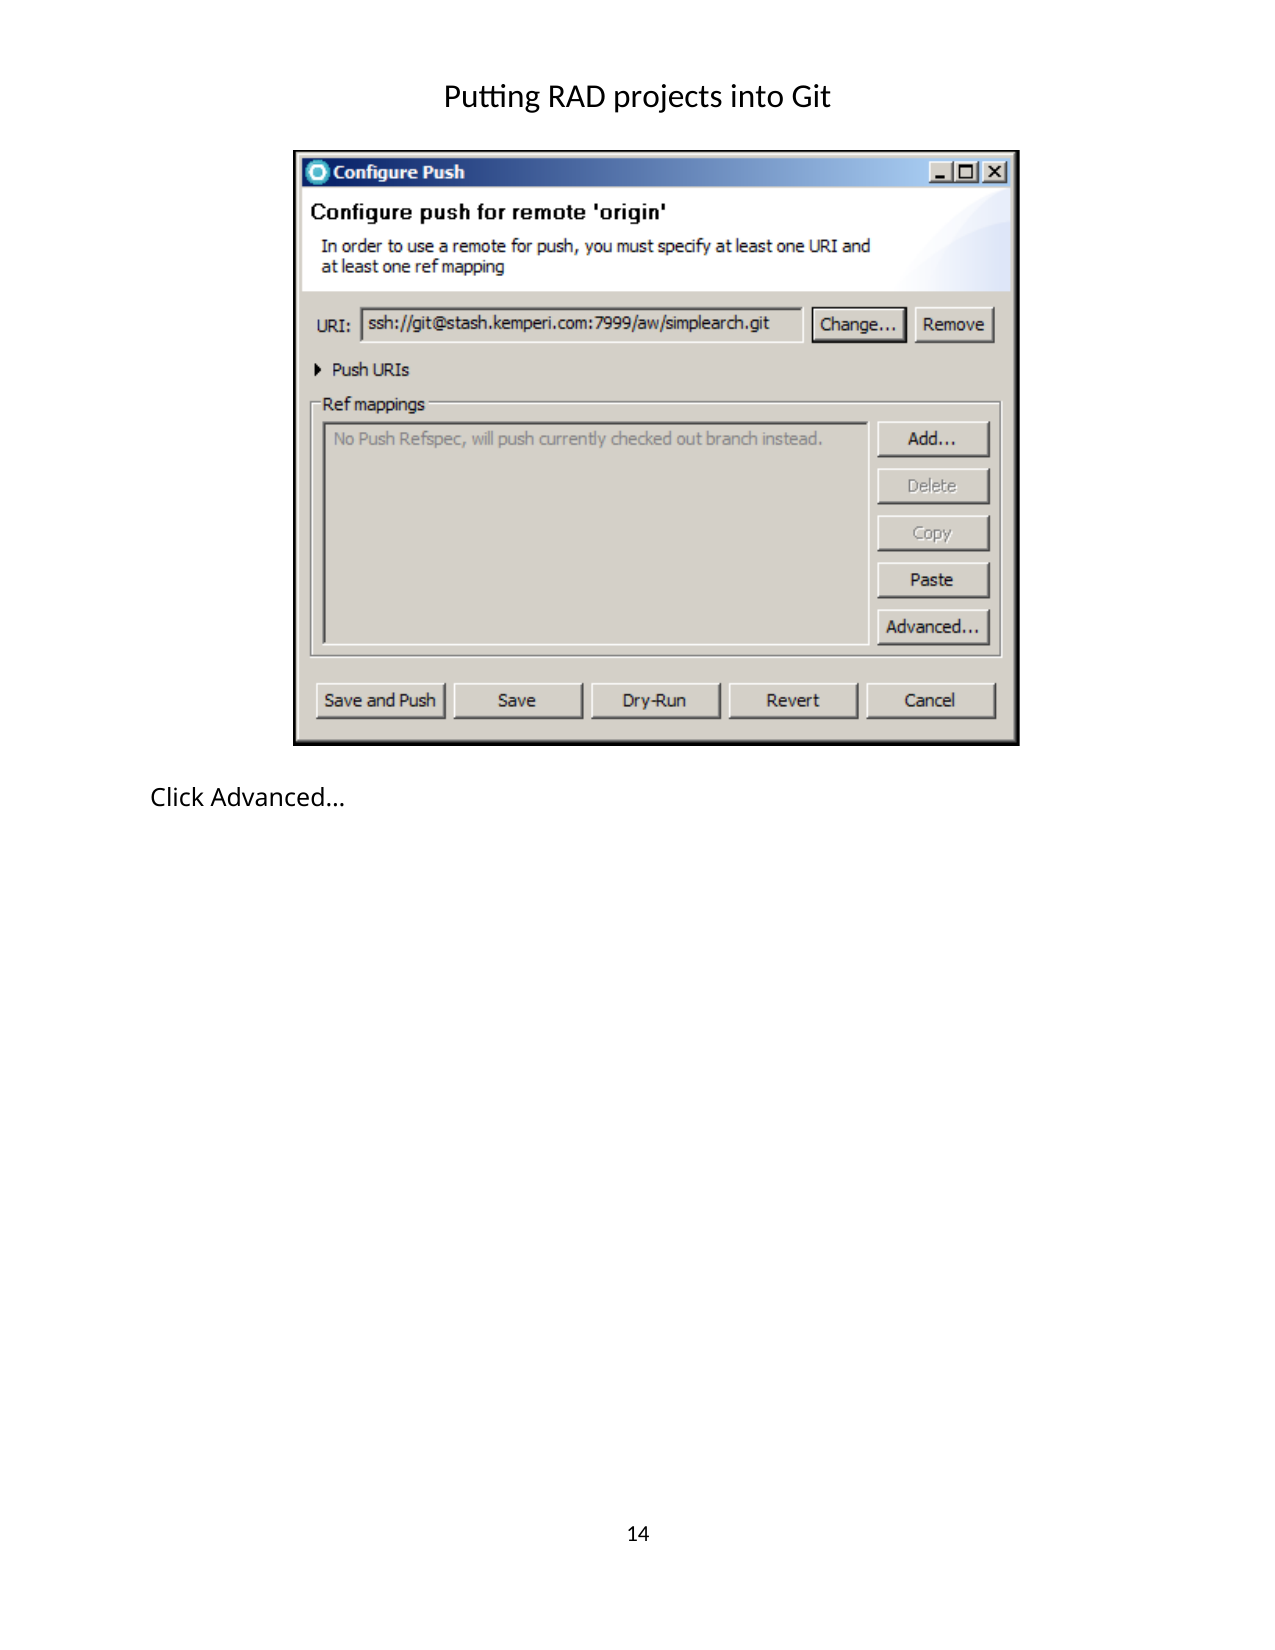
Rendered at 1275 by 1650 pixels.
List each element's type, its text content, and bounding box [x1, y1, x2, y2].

picture [293, 150, 1020, 746]
text Click Advanced… [150, 779, 1125, 813]
